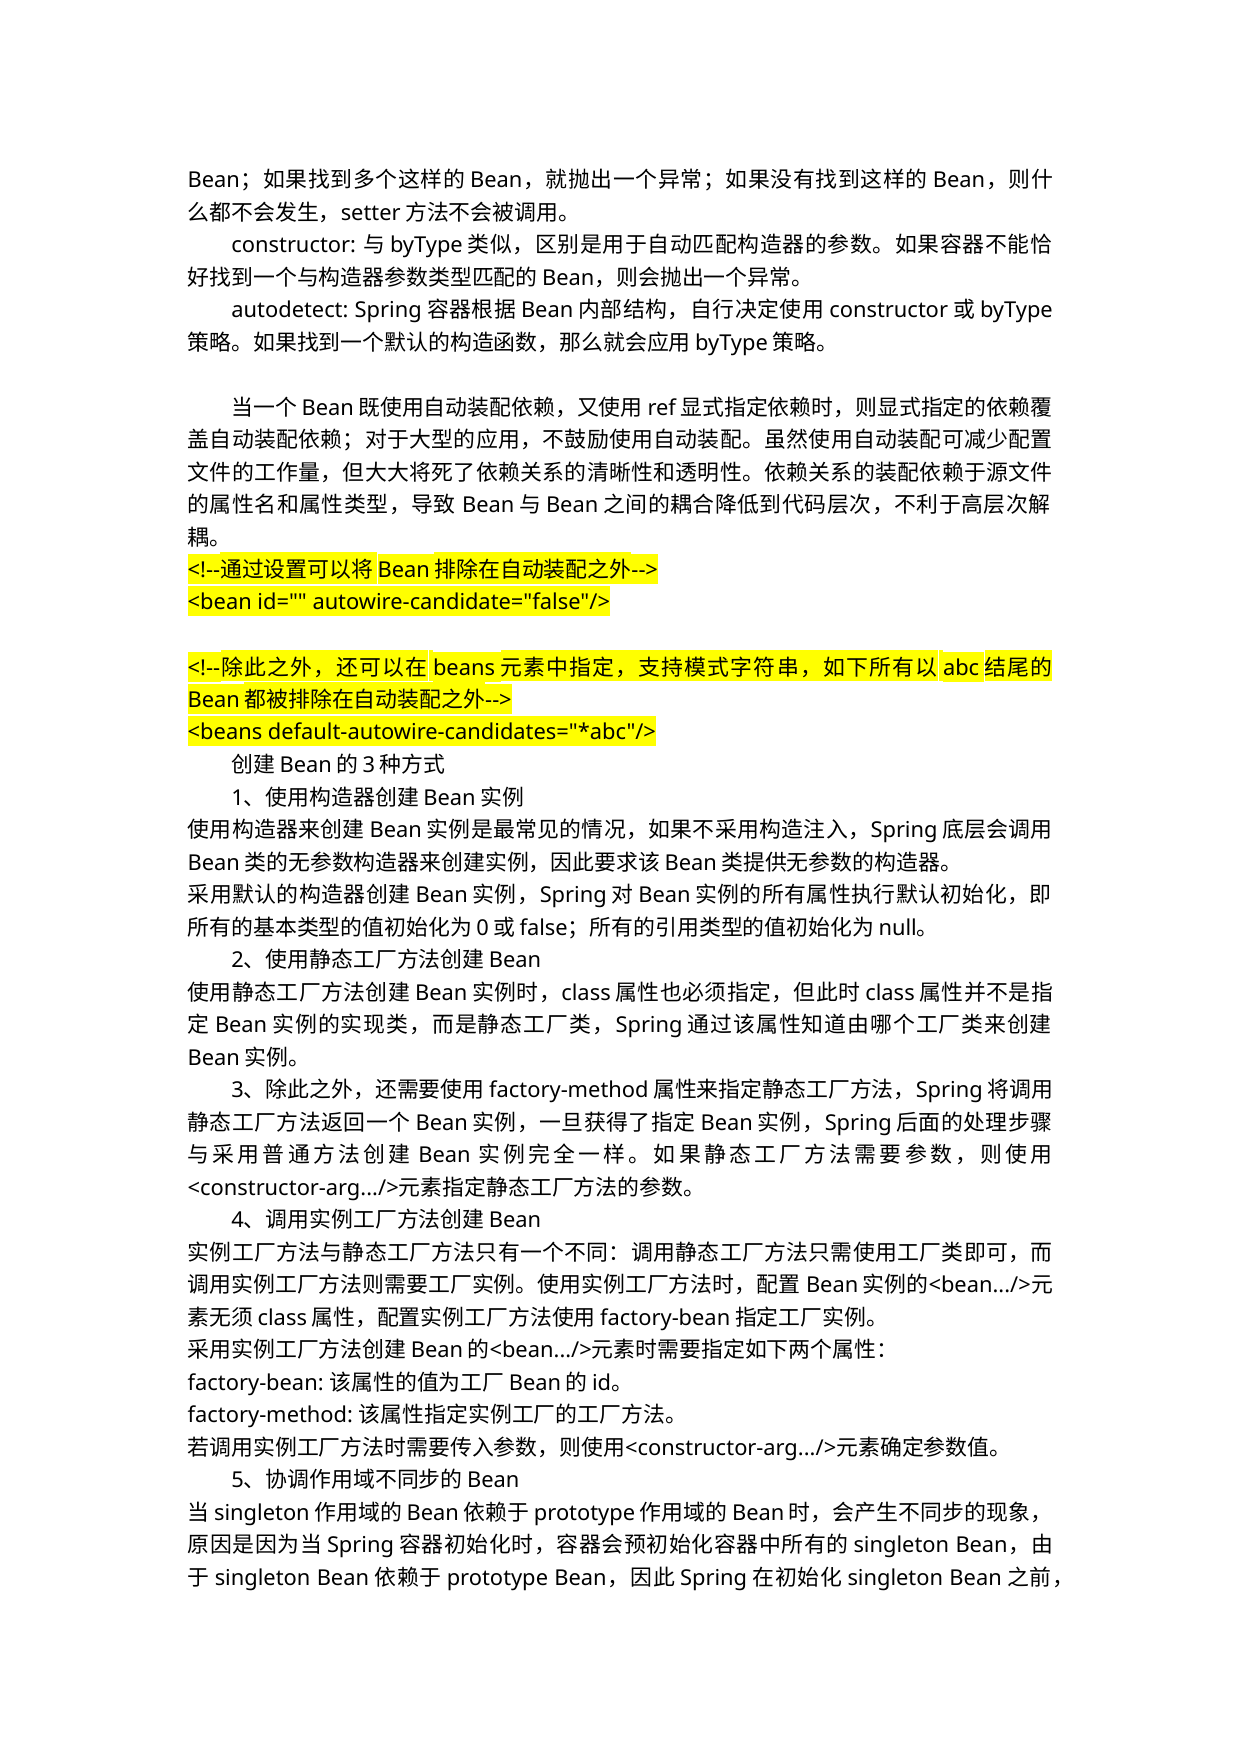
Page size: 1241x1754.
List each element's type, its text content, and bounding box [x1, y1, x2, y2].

text 创建Bean的3种方式 [187, 747, 1053, 779]
text 采用默认的构造器创建Bean实例，Spring对Bean实例的所有属性执行默认初始化，即所有的基本类型的值初始化为0或false；所有的引用类型的值初始化为null。 [187, 877, 1053, 942]
text <beans default-autowire-candidates="*abc"/> [187, 714, 1053, 747]
text 4、调用实例工厂方法创建Bean [187, 1202, 1053, 1234]
text factory-method: 该属性指定实例工厂的工厂方法。 [187, 1397, 1053, 1429]
text <!--除此之外，还可以在beans元素中指定，支持模式字符串，如下所有以abc结尾的Bean都被排除在自动装配之外--> [187, 649, 1053, 714]
text 当一个Bean既使用自动装配依赖，又使用ref显式指定依赖时，则显式指定的依赖覆盖自动装配依赖；对于大型的应用，不鼓励使用自动装配。虽然使用自动装配可减少配置文件的工作量，但大大将死了依赖关系的清晰性和透明性。依赖关系的装配依赖于源文件的属性名和属性类型，导致Bean与Bean之间的耦合降低到代码层次，不利于高层次解耦。 [187, 389, 1053, 552]
text 3、除此之外，还需要使用factory-method属性来指定静态工厂方法，Spring将调用静态工厂方法返回一个Bean实例，一旦获得了指定Bean实例，Spring后面的处理步骤与采用普通方法创建Bean实例完全一样。如果静态工厂方法需要参数，则使用<constructor-arg.../>元素指定静态工厂方法的参数。 [187, 1072, 1053, 1202]
text 若调用实例工厂方法时需要传入参数，则使用<constructor-arg.../>元素确定参数值。 [187, 1429, 1053, 1462]
text <!--通过设置可以将Bean排除在自动装配之外--> [631, 552, 1053, 584]
text autodetect: Spring容器根据Bean内部结构，自行决定使用constructor或byType策略。如果找到一个默认的构造函数，那么就会应用byType策略。 [187, 292, 1053, 357]
text 5、协调作用域不同步的Bean [187, 1462, 1053, 1494]
text 采用实例工厂方法创建Bean的<bean.../>元素时需要指定如下两个属性： [187, 1332, 1053, 1364]
text <bean id="" autowire-candidate="false"/> [187, 584, 1053, 617]
text constructor: 与byType类似，区别是用于自动匹配构造器的参数。如果容器不能恰好找到一个与构造器参数类型匹配的Bean，则会抛出一个异常。 [187, 227, 1053, 292]
text 1、使用构造器创建Bean实例 [187, 779, 1053, 812]
text 使用静态工厂方法创建Bean实例时，class属性也必须指定，但此时class属性并不是指定Bean实例的实现类，而是静态工厂类，Spring通过该属性知道由哪个工厂类来创建Bean实例。 [187, 974, 1053, 1072]
text 实例工厂方法与静态工厂方法只有一个不同：调用静态工厂方法只需使用工厂类即可，而调用实例工厂方法则需要工厂实例。使用实例工厂方法时，配置Bean实例的<bean.../>元素无须class属性，配置实例工厂方法使用factory-bean指定工厂实例。 [187, 1234, 1053, 1332]
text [187, 1494, 1053, 1592]
text 2、使用静态工厂方法创建Bean [187, 942, 1053, 974]
text factory-bean: 该属性的值为工厂Bean的id。 [187, 1364, 1053, 1397]
text 使用构造器来创建Bean实例是最常见的情况，如果不采用构造注入，Spring底层会调用Bean类的无参数构造器来创建实例，因此要求该Bean类提供无参数的构造器。 [187, 812, 1053, 877]
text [187, 162, 1053, 227]
